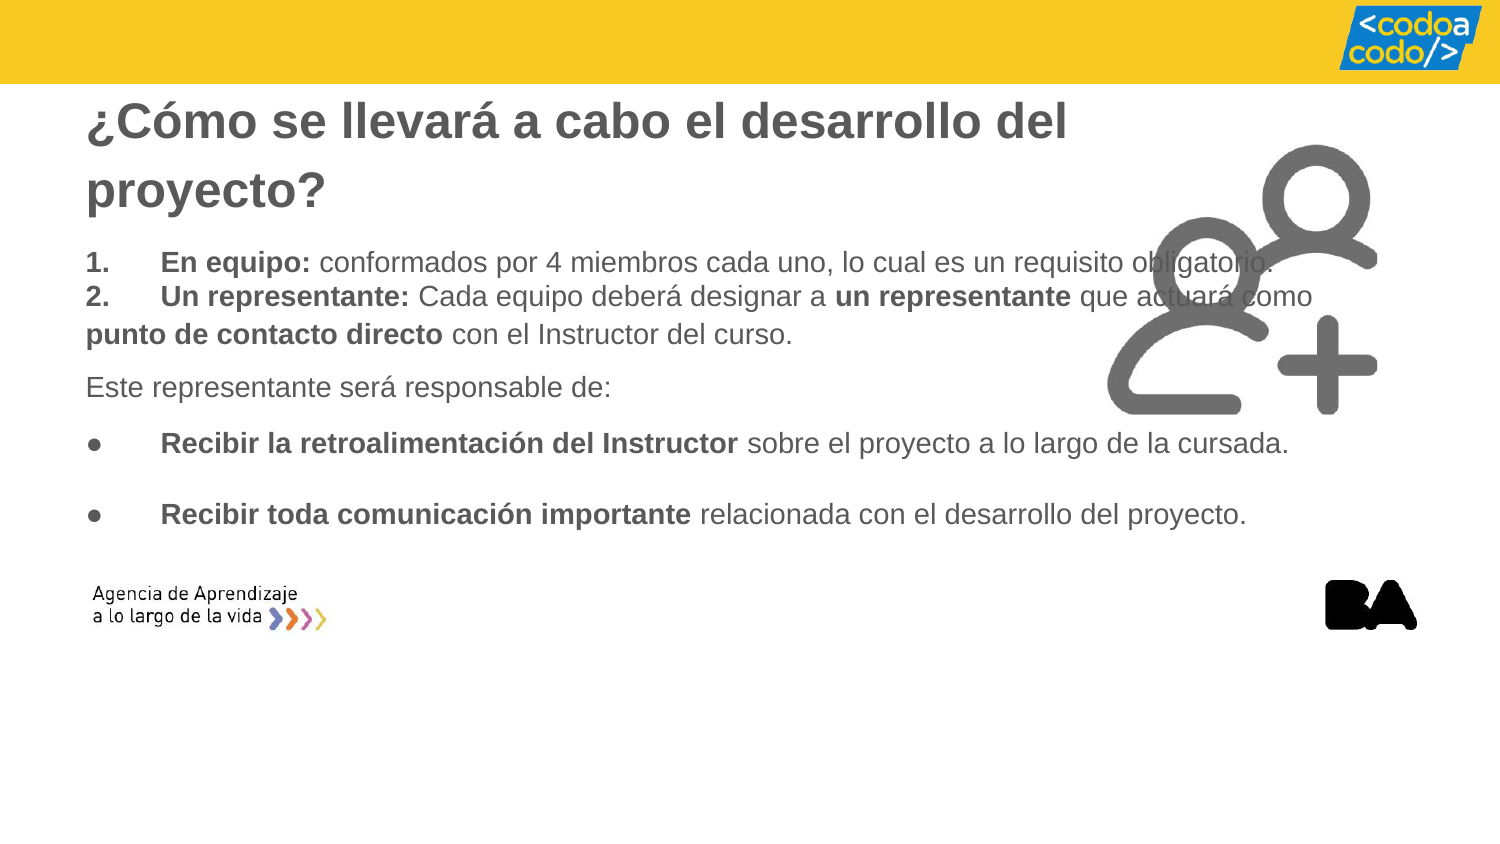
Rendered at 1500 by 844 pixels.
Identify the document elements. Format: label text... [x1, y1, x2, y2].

picture [71, 565, 345, 644]
list Recibir toda comunicación importante relacionada con el desarrollo del proyecto. [85, 497, 1350, 530]
list Recibir la retroalimentación del Instructor sobre el proyecto a lo largo de la cursada. [85, 426, 1350, 460]
text Este representante será responsable de: [85, 370, 1350, 403]
picture [1107, 144, 1378, 415]
text ¿Cómo se llevará a cabo el desarrollo del proyecto? [85, 92, 1142, 218]
list Un representante: Cada equipo deberá designar a un representante que actuará como punto de contacto directo con el Instructor del curso. [85, 279, 1350, 350]
picture [0, 0, 1500, 84]
picture [1325, 580, 1417, 630]
list En equipo: conformados por 4 miembros cada uno, lo cual es un requisito obligatorio. [85, 245, 1350, 279]
